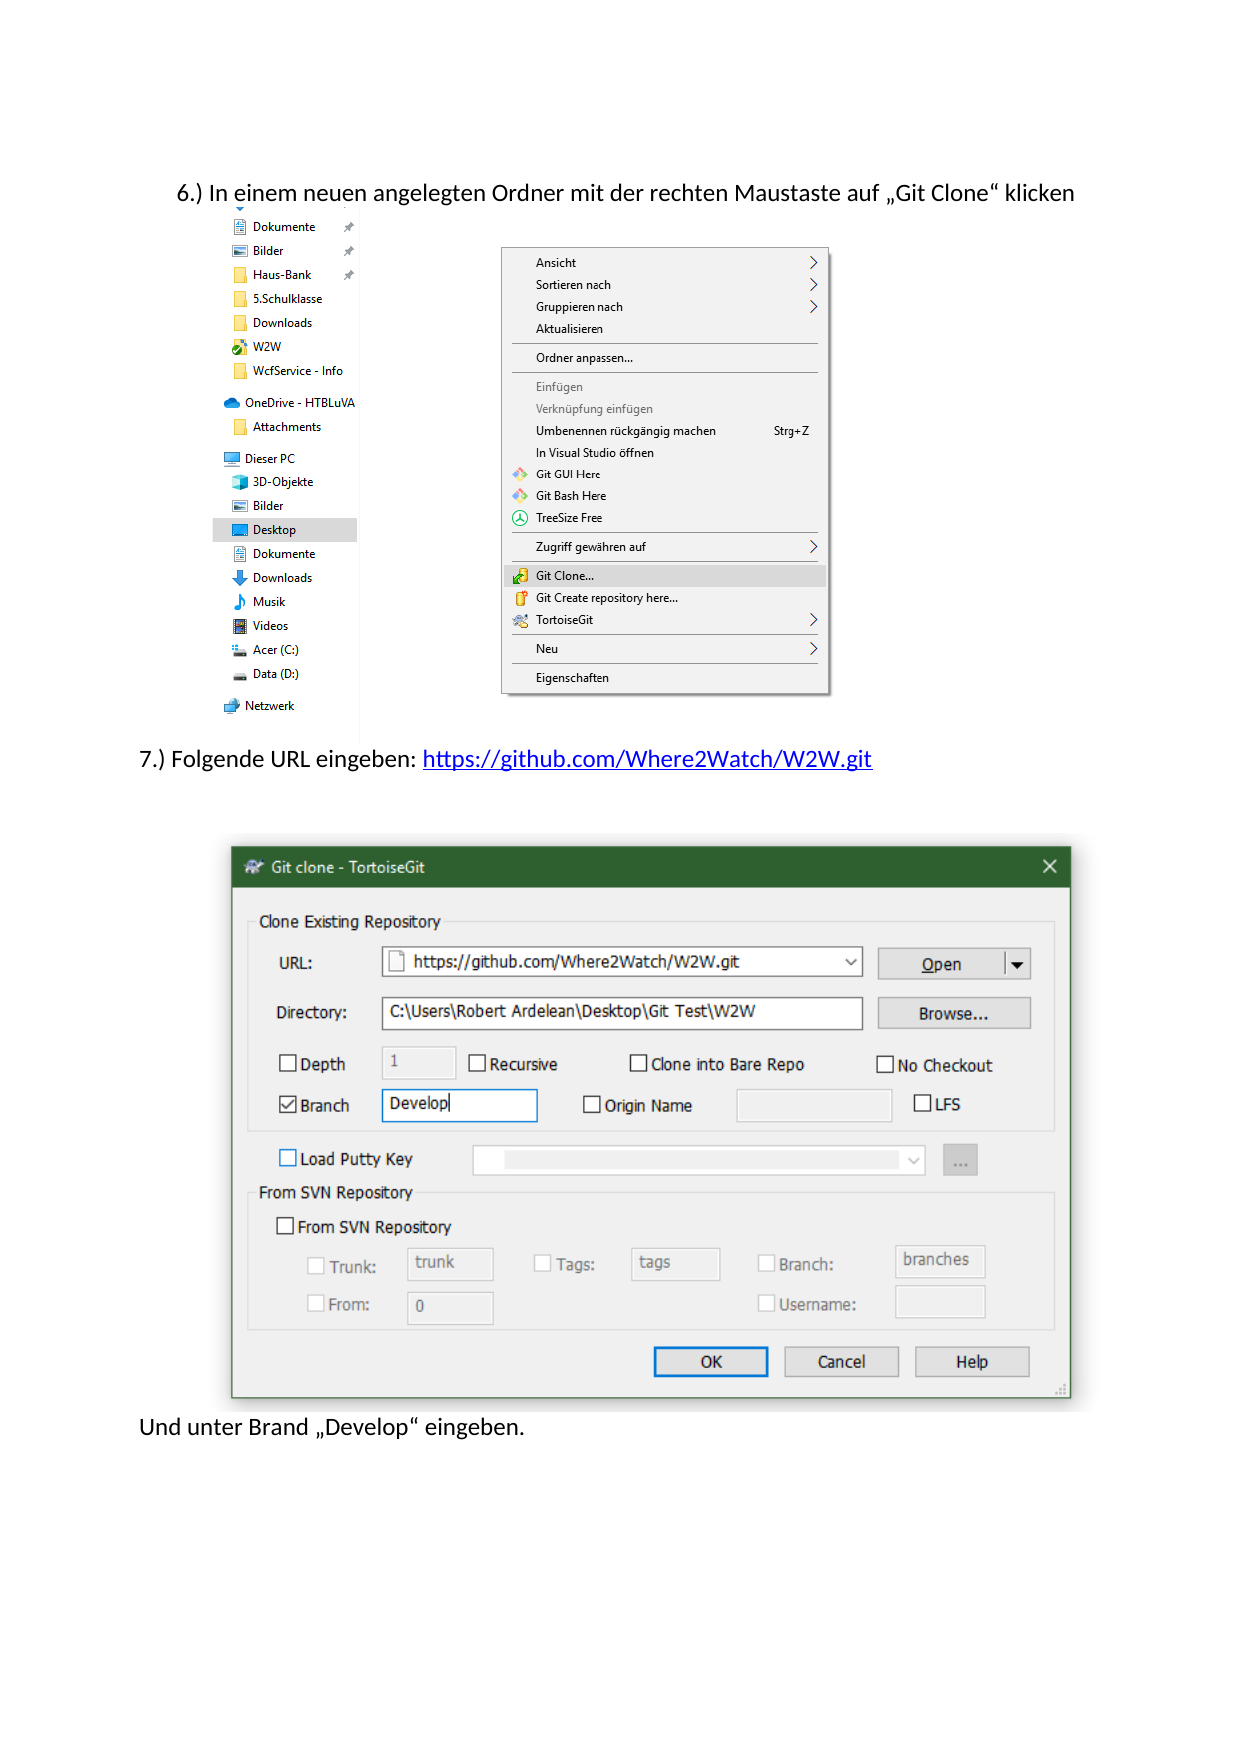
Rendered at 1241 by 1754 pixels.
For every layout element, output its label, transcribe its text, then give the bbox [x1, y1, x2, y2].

text Und unter Brand „Develop“ eingeben. [139, 1412, 1101, 1442]
text 7.) Folgende URL eingeben: https://github.com/Where2Watch/W2W.git [139, 743, 1101, 773]
picture [138, 833, 1102, 1412]
text 6.) In einem neuen angelegten Ordner mit der rechten Maustaste auf „Git Clone“ klicken [176, 177, 1101, 208]
picture [212, 207, 1175, 743]
